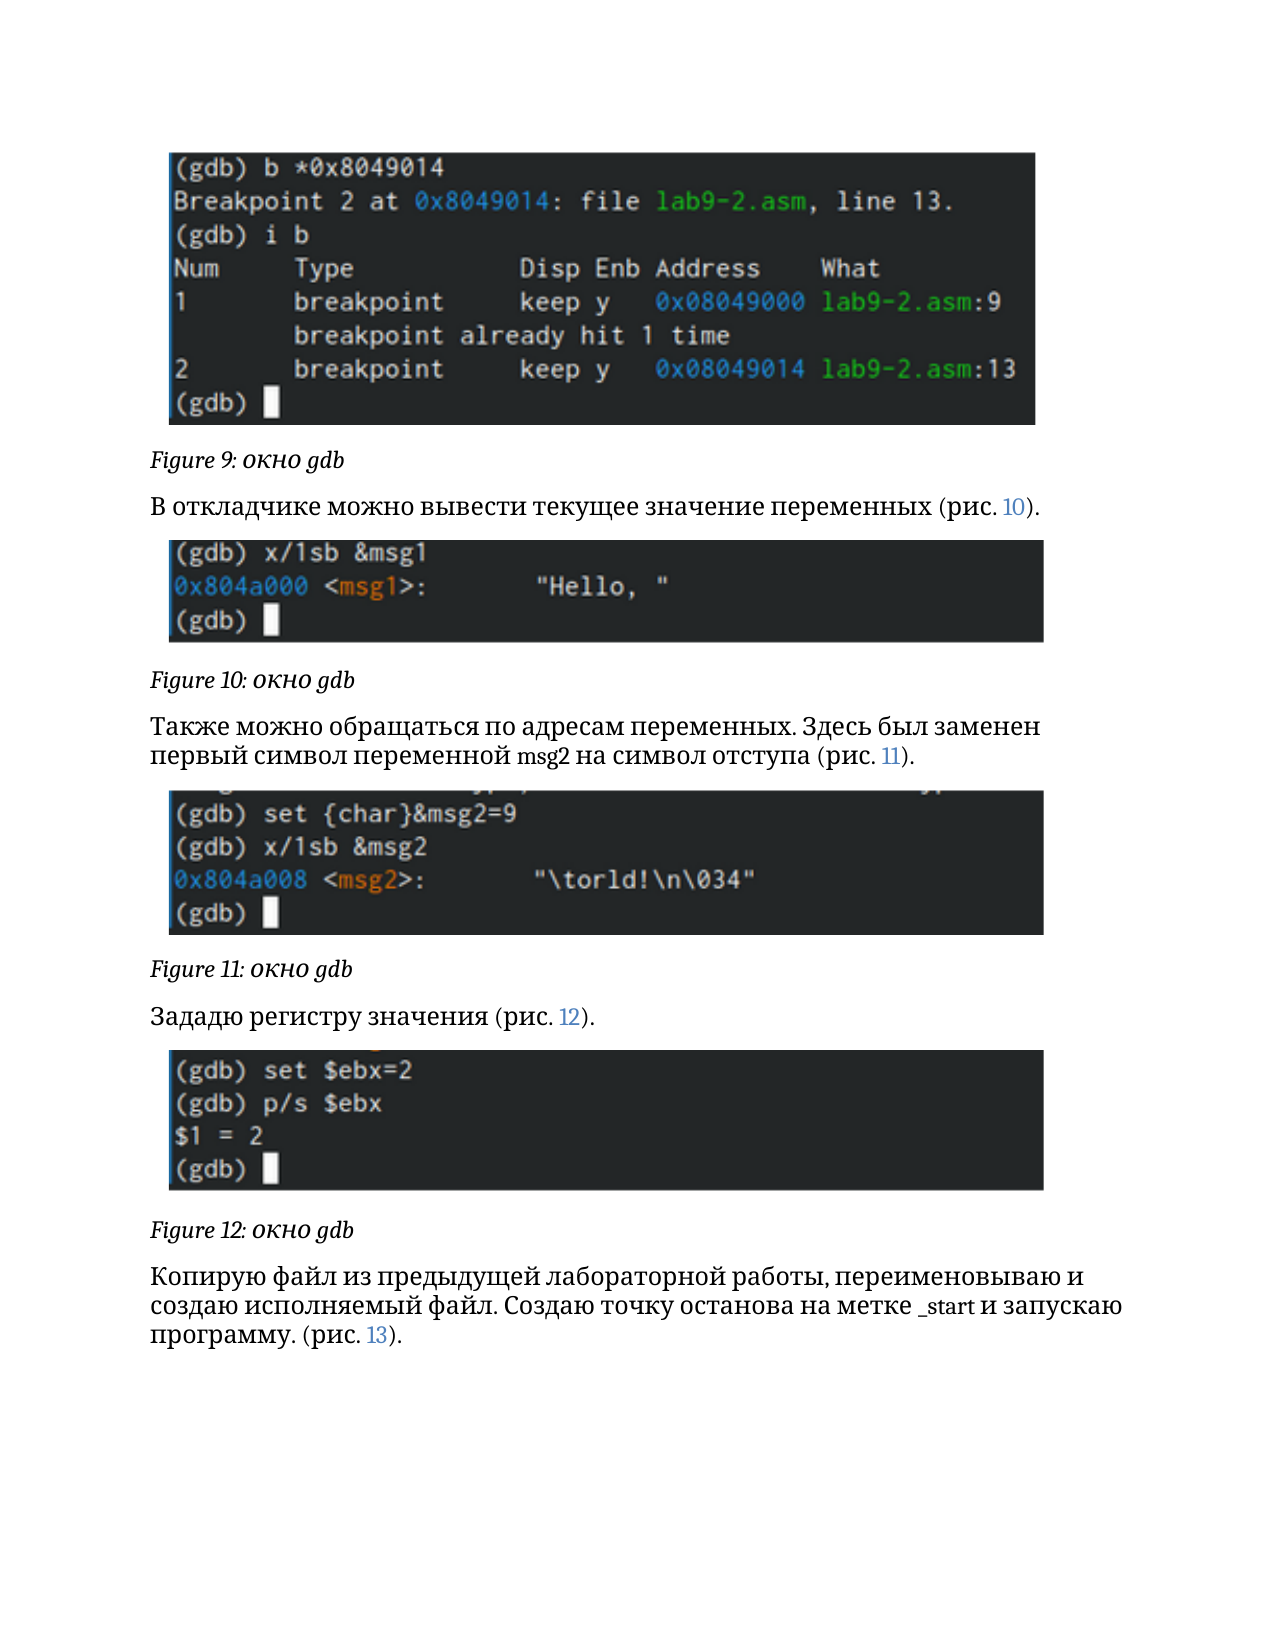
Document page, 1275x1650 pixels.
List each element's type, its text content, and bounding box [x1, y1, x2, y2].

text Figure 12: окно gdb [150, 1216, 1125, 1244]
text Figure 11: окно gdb [150, 955, 1125, 984]
text Figure 9: окно gdb [150, 446, 1125, 474]
picture [168, 789, 1044, 935]
picture [168, 1050, 1044, 1195]
text Также можно обращаться по адресам переменных. Здесь был заменен первый символ переменной msg2 на символ отступа (рис. 11). [150, 713, 1125, 771]
text Figure 10: окно gdb [150, 666, 1125, 694]
text В откладчике можно вывести текущее значение переменных (рис. 10). [150, 493, 1125, 522]
text Копирую файл из предыдущей лабораторной работы, переименовываю и создаю исполняемый файл. Создаю точку останова на метке _start и запускаю программу. (рис. 13). [150, 1263, 1125, 1349]
picture [168, 540, 1044, 645]
picture [168, 150, 1036, 425]
text Зададю регистру значения (рис. 12). [150, 1003, 1125, 1031]
